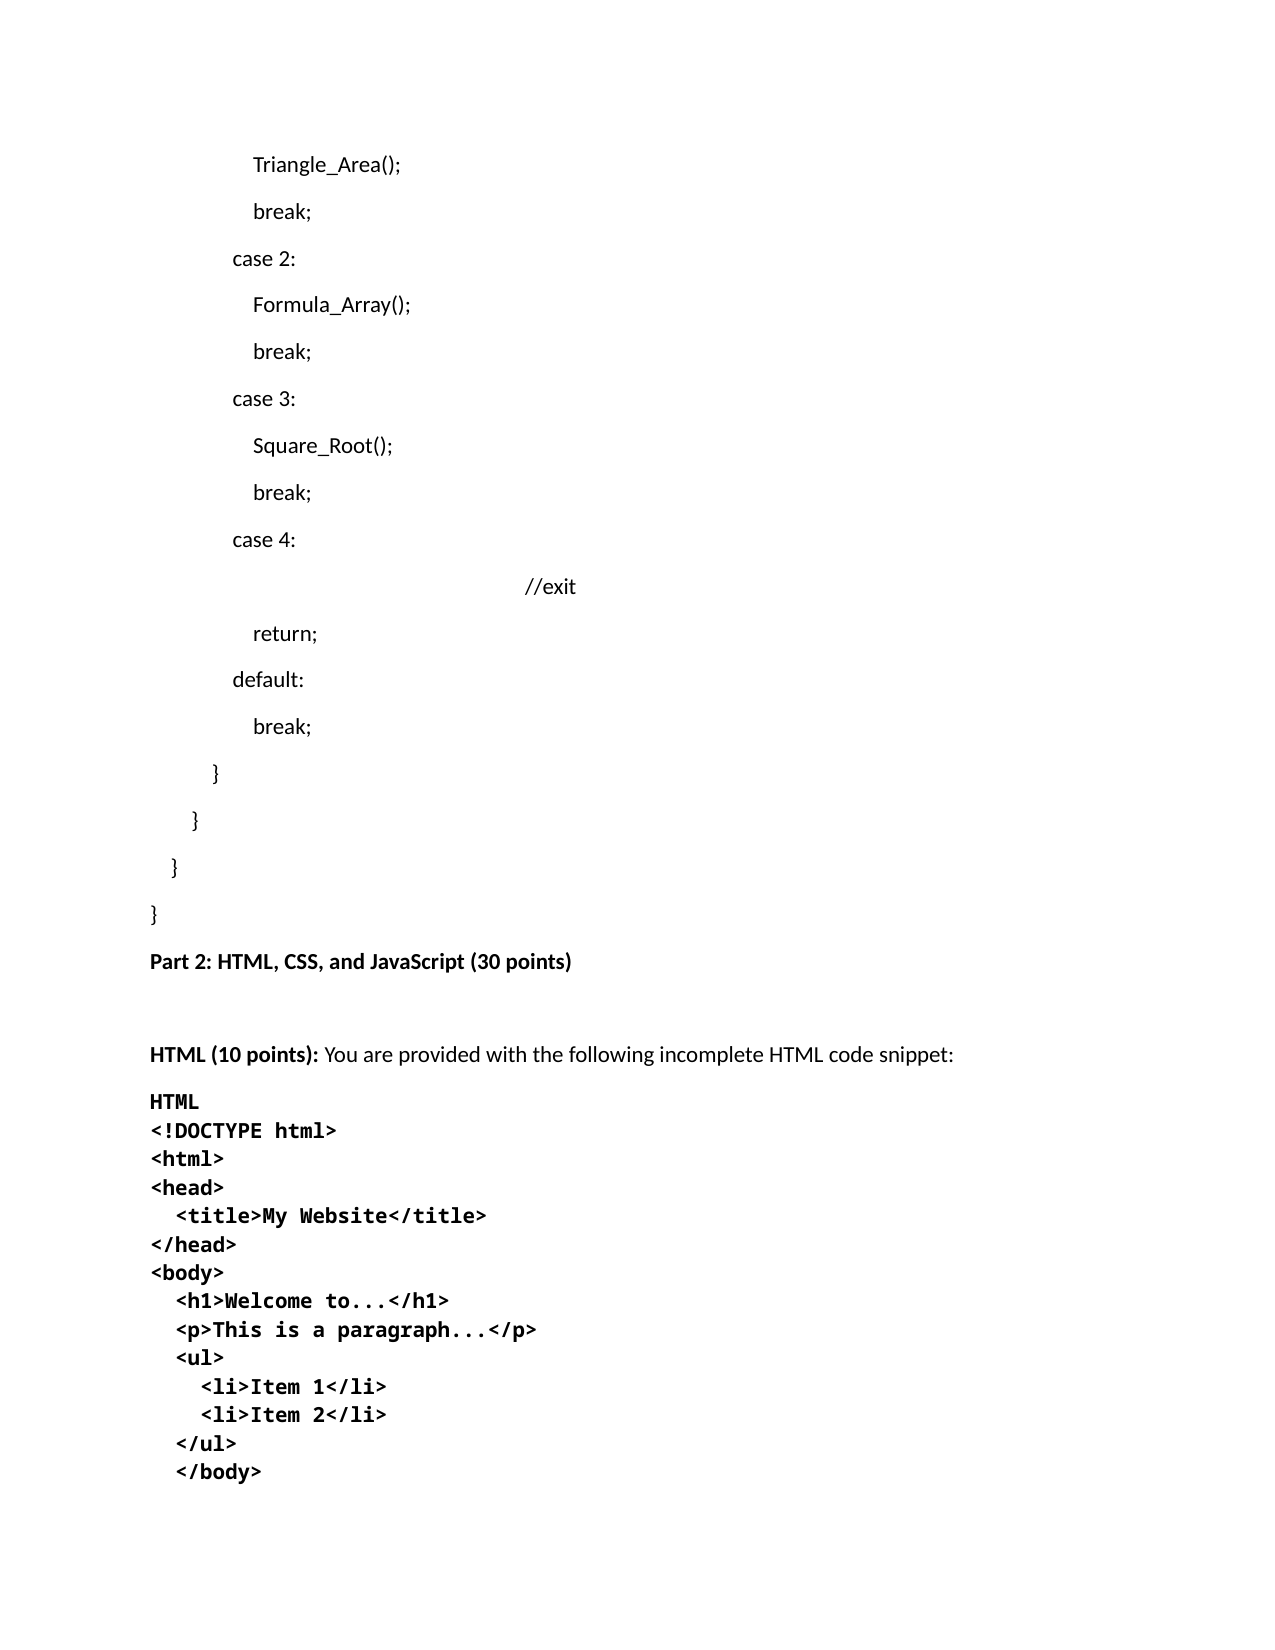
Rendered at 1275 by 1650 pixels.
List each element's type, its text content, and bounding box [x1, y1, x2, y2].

text default: [150, 666, 1125, 694]
text </body> [150, 1457, 1125, 1486]
text case 4: [150, 525, 1125, 553]
text } [150, 759, 1125, 787]
text <p>This is a paragraph...</p> [150, 1315, 1125, 1343]
text <h1>Welcome to...</h1> [150, 1287, 1125, 1315]
text Triangle_Area(); [150, 150, 1125, 178]
text </head> [150, 1230, 1125, 1258]
text case 2: [150, 244, 1125, 272]
text Part 2: HTML, CSS, and JavaScript (30 points) [150, 947, 1125, 975]
text break; [150, 337, 1125, 366]
text } [150, 806, 1125, 834]
text return; [150, 619, 1125, 647]
text Square_Root(); [150, 431, 1125, 459]
text <li>Item 2</li> [150, 1400, 1125, 1429]
text </ul> [150, 1429, 1125, 1457]
text HTML (10 points): You are provided with the following incomplete HTML code snippet: [150, 1041, 1125, 1069]
text break; [150, 712, 1125, 741]
text //exit [150, 572, 1125, 600]
text break; [150, 478, 1125, 506]
text } [150, 900, 1125, 928]
text <body> [150, 1258, 1125, 1287]
text case 3: [150, 384, 1125, 412]
text Formula_Array(); [150, 291, 1125, 319]
text } [150, 853, 1125, 881]
text <title>My Website</title> [150, 1201, 1125, 1230]
text HTML [150, 1087, 1125, 1116]
text <li>Item 1</li> [150, 1372, 1125, 1400]
text <html> [150, 1144, 1125, 1173]
text break; [150, 197, 1125, 225]
text <head> [150, 1173, 1125, 1201]
text <!DOCTYPE html> [150, 1116, 1125, 1144]
text <ul> [150, 1343, 1125, 1372]
